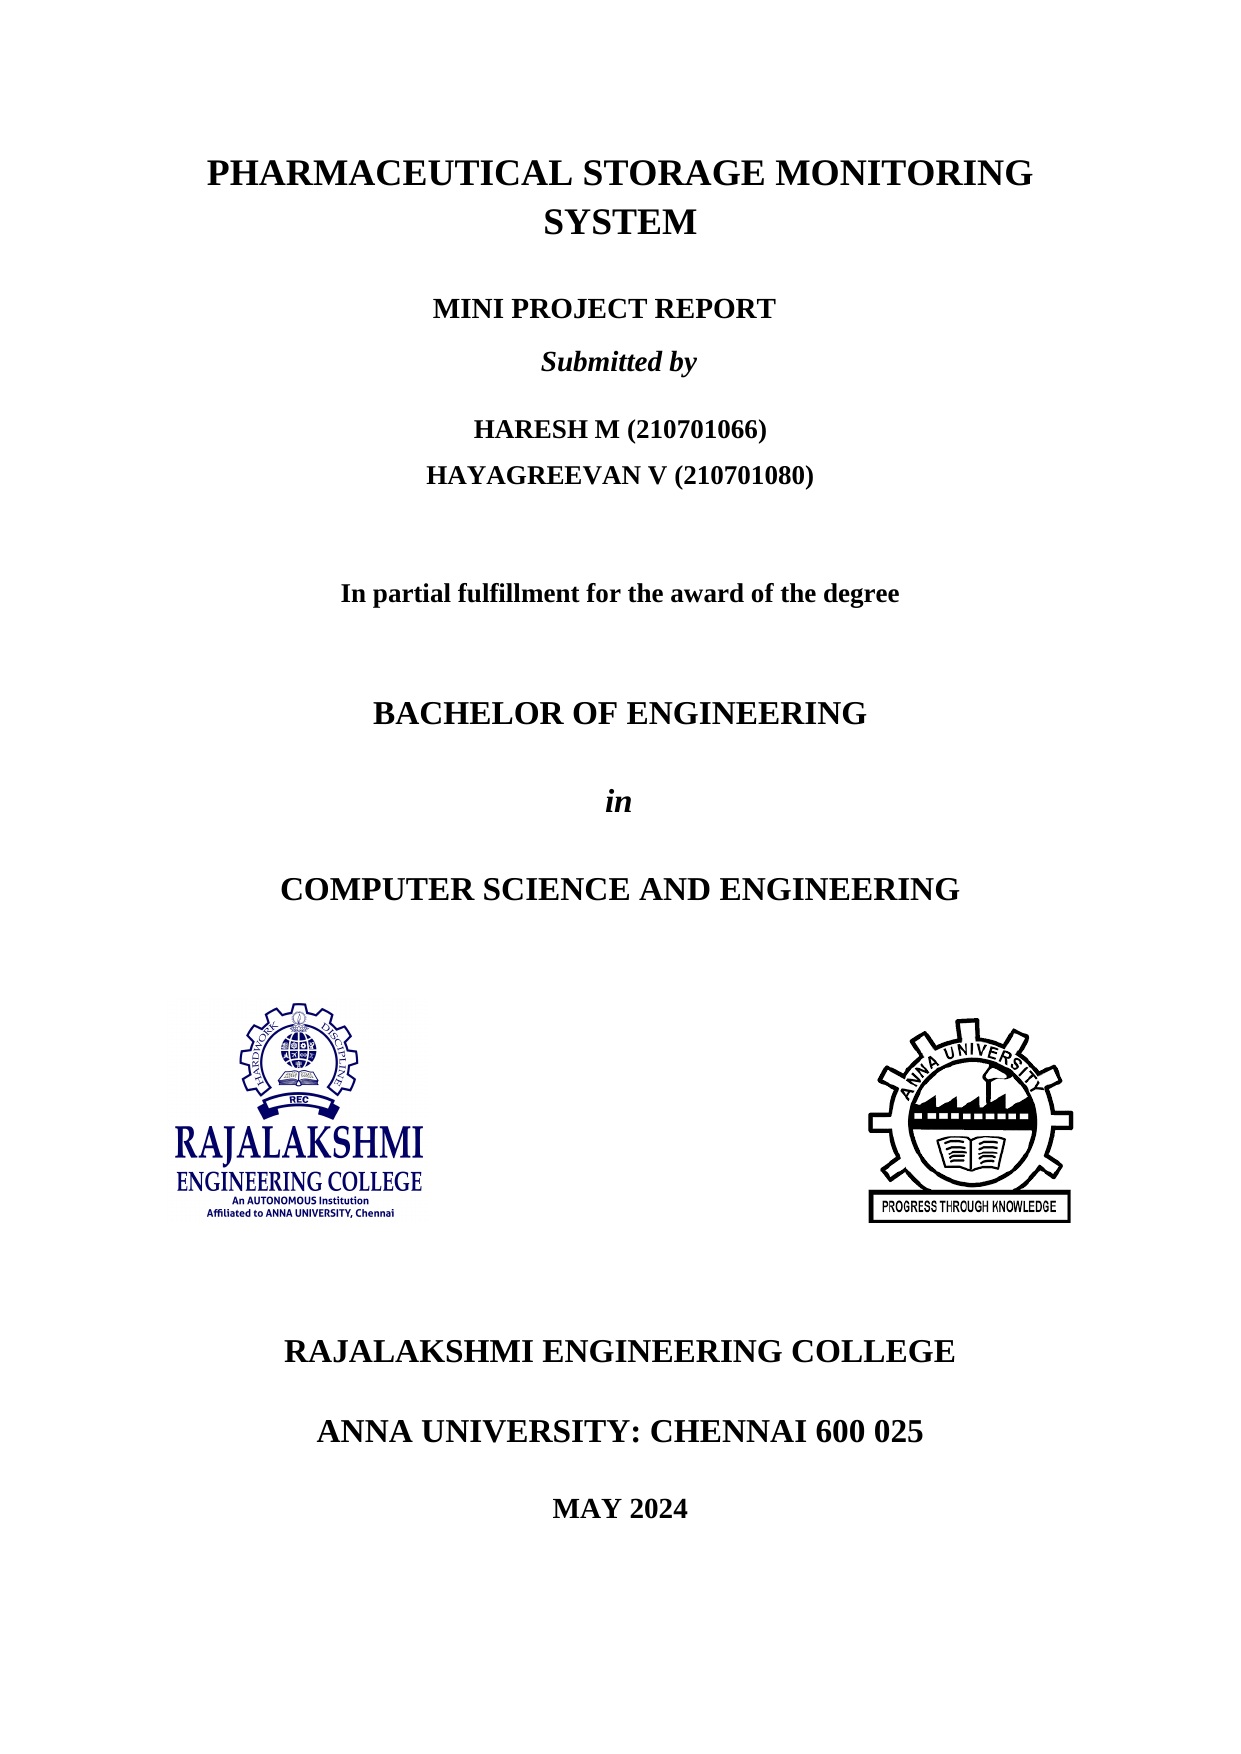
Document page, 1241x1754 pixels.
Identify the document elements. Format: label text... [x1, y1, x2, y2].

text Submitted by [150, 344, 1090, 378]
text HARESH M (210701066) [150, 413, 1090, 444]
picture [167, 998, 430, 1223]
picture [859, 1017, 1075, 1223]
text In partial fulfillment for the award of the degree [150, 578, 1090, 609]
text MAY 2024 [150, 1491, 1090, 1524]
text in [150, 781, 1090, 819]
text HAYAGREEVAN V (210701080) [150, 459, 1090, 491]
text RAJALAKSHMI ENGINEERING COLLEGE [150, 1331, 1090, 1370]
title PHARMACEUTICAL STORAGE MONITORING SYSTEM [150, 150, 1090, 243]
text BACHELOR OF ENGINEERING [150, 693, 1090, 731]
text COMPUTER SCIENCE AND ENGINEERING [150, 869, 1090, 908]
subtitle MINI PROJECT REPORT [150, 291, 1090, 324]
text ANNA UNIVERSITY: CHENNAI 600 025 [150, 1411, 1090, 1449]
